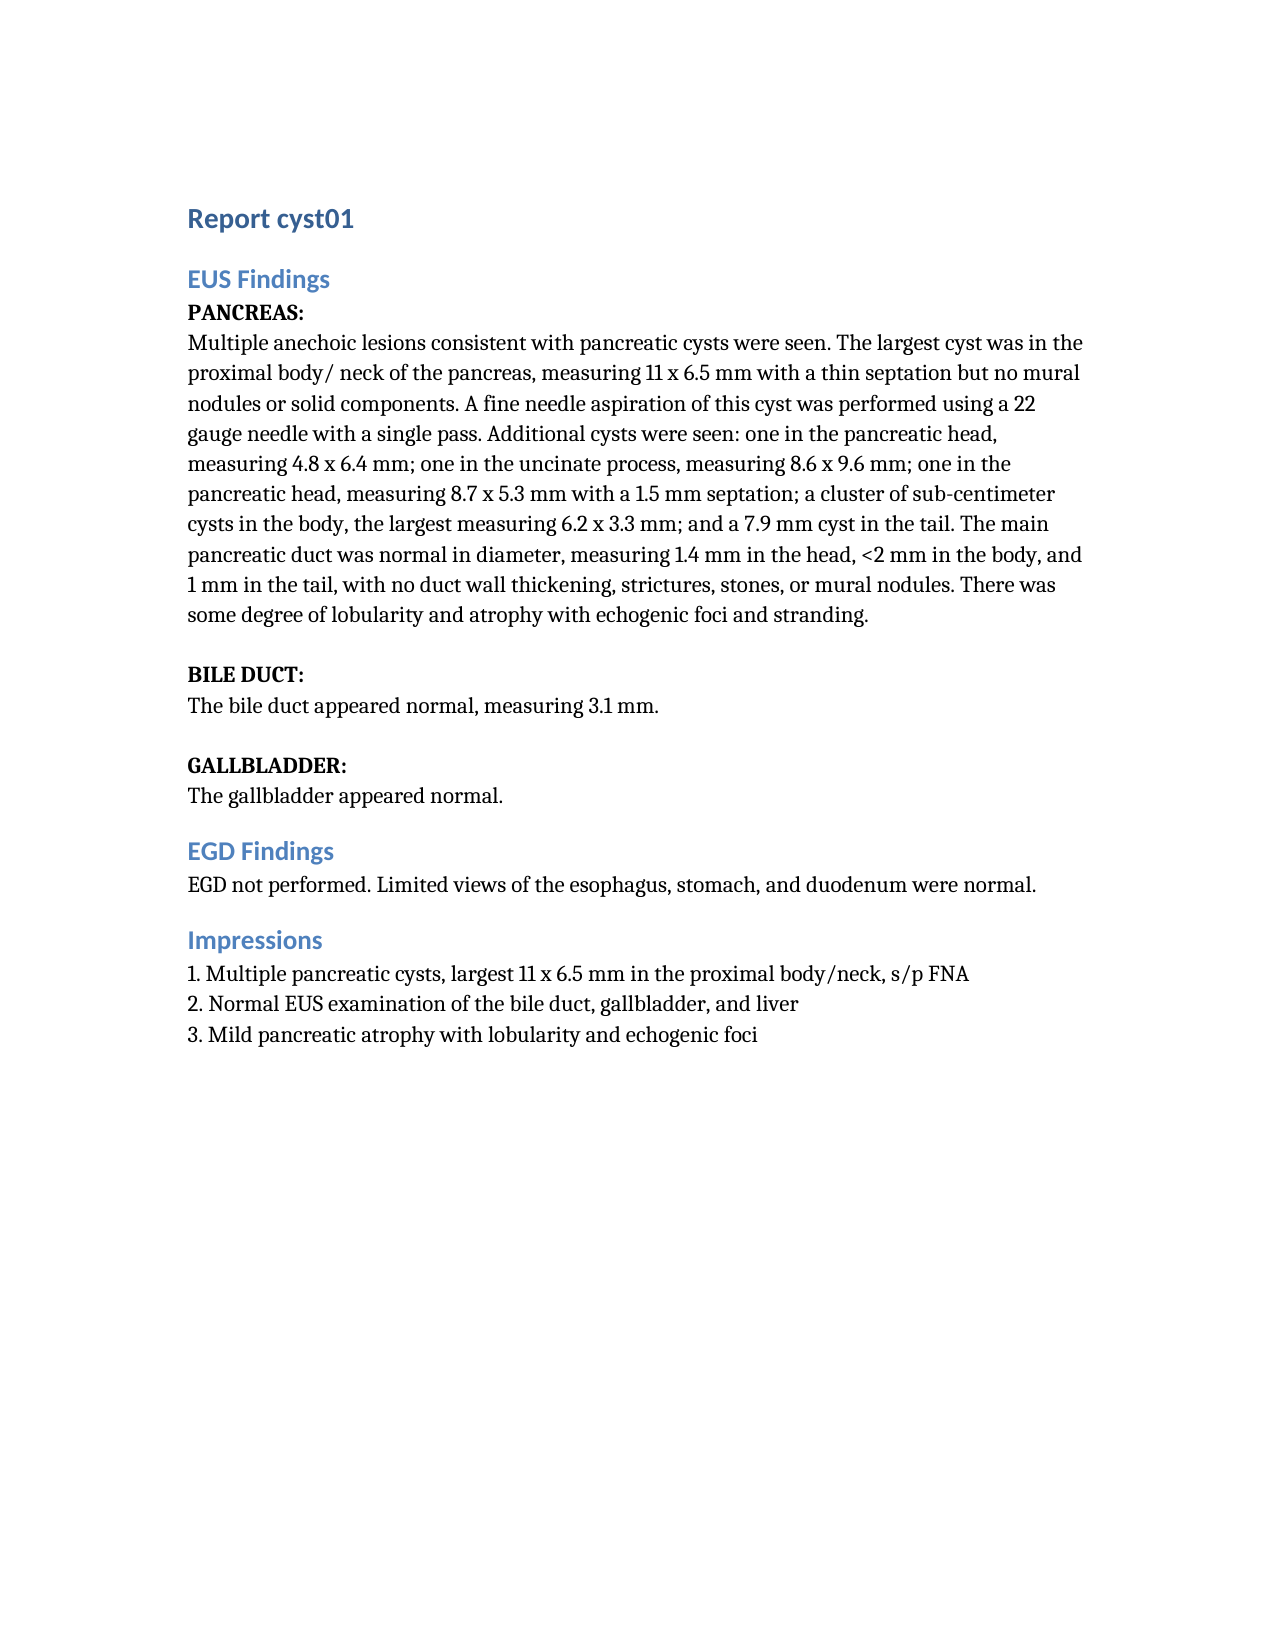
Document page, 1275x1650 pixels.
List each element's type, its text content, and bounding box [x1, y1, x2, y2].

text 2. Normal EUS examination of the bile duct, gallbladder, and liver [187, 991, 1087, 1017]
text PANCREAS: Multiple anechoic lesions consistent with pancreatic cysts were seen. The largest cyst was in the proximal body/ neck of the pancreas, measuring 11 x 6.5 mm with a thin septation but no mural nodules or solid components. A fine needle aspiration of this cyst was performed using a 22 gauge needle with a single pass. Additional cysts were seen: one in the pancreatic head, measuring 4.8 x 6.4 mm; one in the uncinate process, measuring 8.6 x 9.6 mm; one in the pancreatic head, measuring 8.7 x 5.3 mm with a 1.5 mm septation; a cluster of sub-centimeter cysts in the body, the largest measuring 6.2 x 3.3 mm; and a 7.9 mm cyst in the tail. The main pancreatic duct was normal in diameter, measuring 1.4 mm in the head, <2 mm in the body, and 1 mm in the tail, with no duct wall thickening, strictures, stones, or mural nodules. There was some degree of lobularity and atrophy with echogenic foci and stranding. BILE DUCT: The bile duct appeared normal, measuring 3.1 mm. GALLBLADDER: The gallbladder appeared normal. [187, 300, 1087, 809]
text EGD not performed. Limited views of the esophagus, stomach, and duodenum were normal. [187, 872, 1087, 898]
subtitle Impressions [187, 923, 1087, 956]
text 1. Multiple pancreatic cysts, largest 11 x 6.5 mm in the proximal body/neck, s/p FNA [187, 961, 1087, 987]
subtitle EUS Findings [187, 262, 1087, 295]
subtitle EGD Findings [187, 834, 1087, 867]
subtitle Report cyst01 [187, 200, 1087, 236]
text 3. Mild pancreatic atrophy with lobularity and echogenic foci [187, 1021, 1087, 1048]
